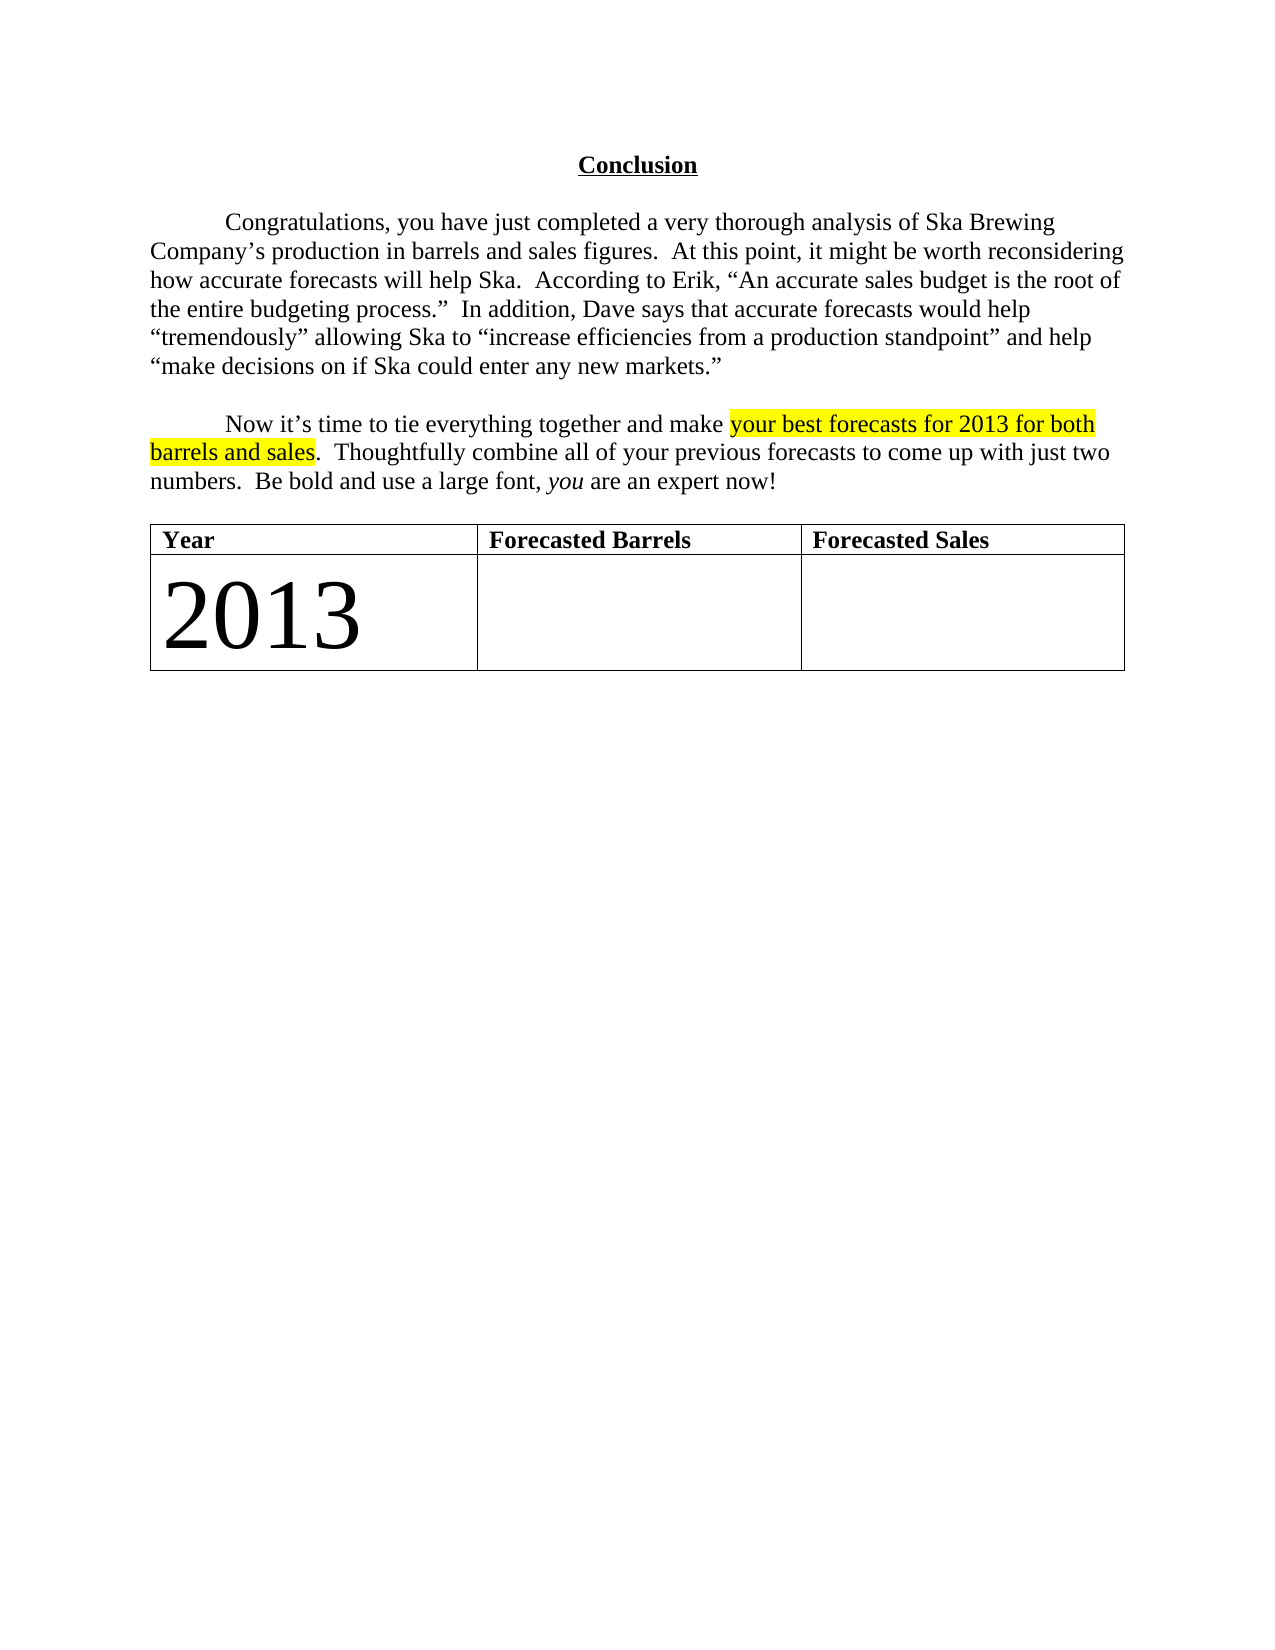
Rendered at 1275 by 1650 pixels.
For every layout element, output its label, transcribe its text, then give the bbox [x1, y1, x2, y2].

table_cell [478, 555, 801, 669]
table_header Year [151, 525, 477, 553]
table_header Forecasted Barrels [478, 525, 801, 553]
text Now it’s time to tie everything together and make your best forecasts for 2013 for both barrels and sales. Thoughtfully combine all of your previous forecasts to come up with just two numbers. Be bold and use a large font, you are an expert now! [150, 409, 1125, 495]
text Conclusion [150, 150, 1125, 179]
table_cell 2013 [151, 555, 477, 669]
table_cell [802, 555, 1124, 669]
table_header Forecasted Sales [802, 525, 1124, 553]
text Congratulations, you have just completed a very thorough analysis of Ska Brewing Company’s production in barrels and sales figures. At this point, it might be worth reconsidering how accurate forecasts will help Ska. According to Erik, “An accurate sales budget is the root of the entire budgeting process.” In addition, Dave says that accurate forecasts would help “tremendously” allowing Ska to “increase efficiencies from a production standpoint” and help “make decisions on if Ska could enter any new markets.” [150, 207, 1125, 380]
